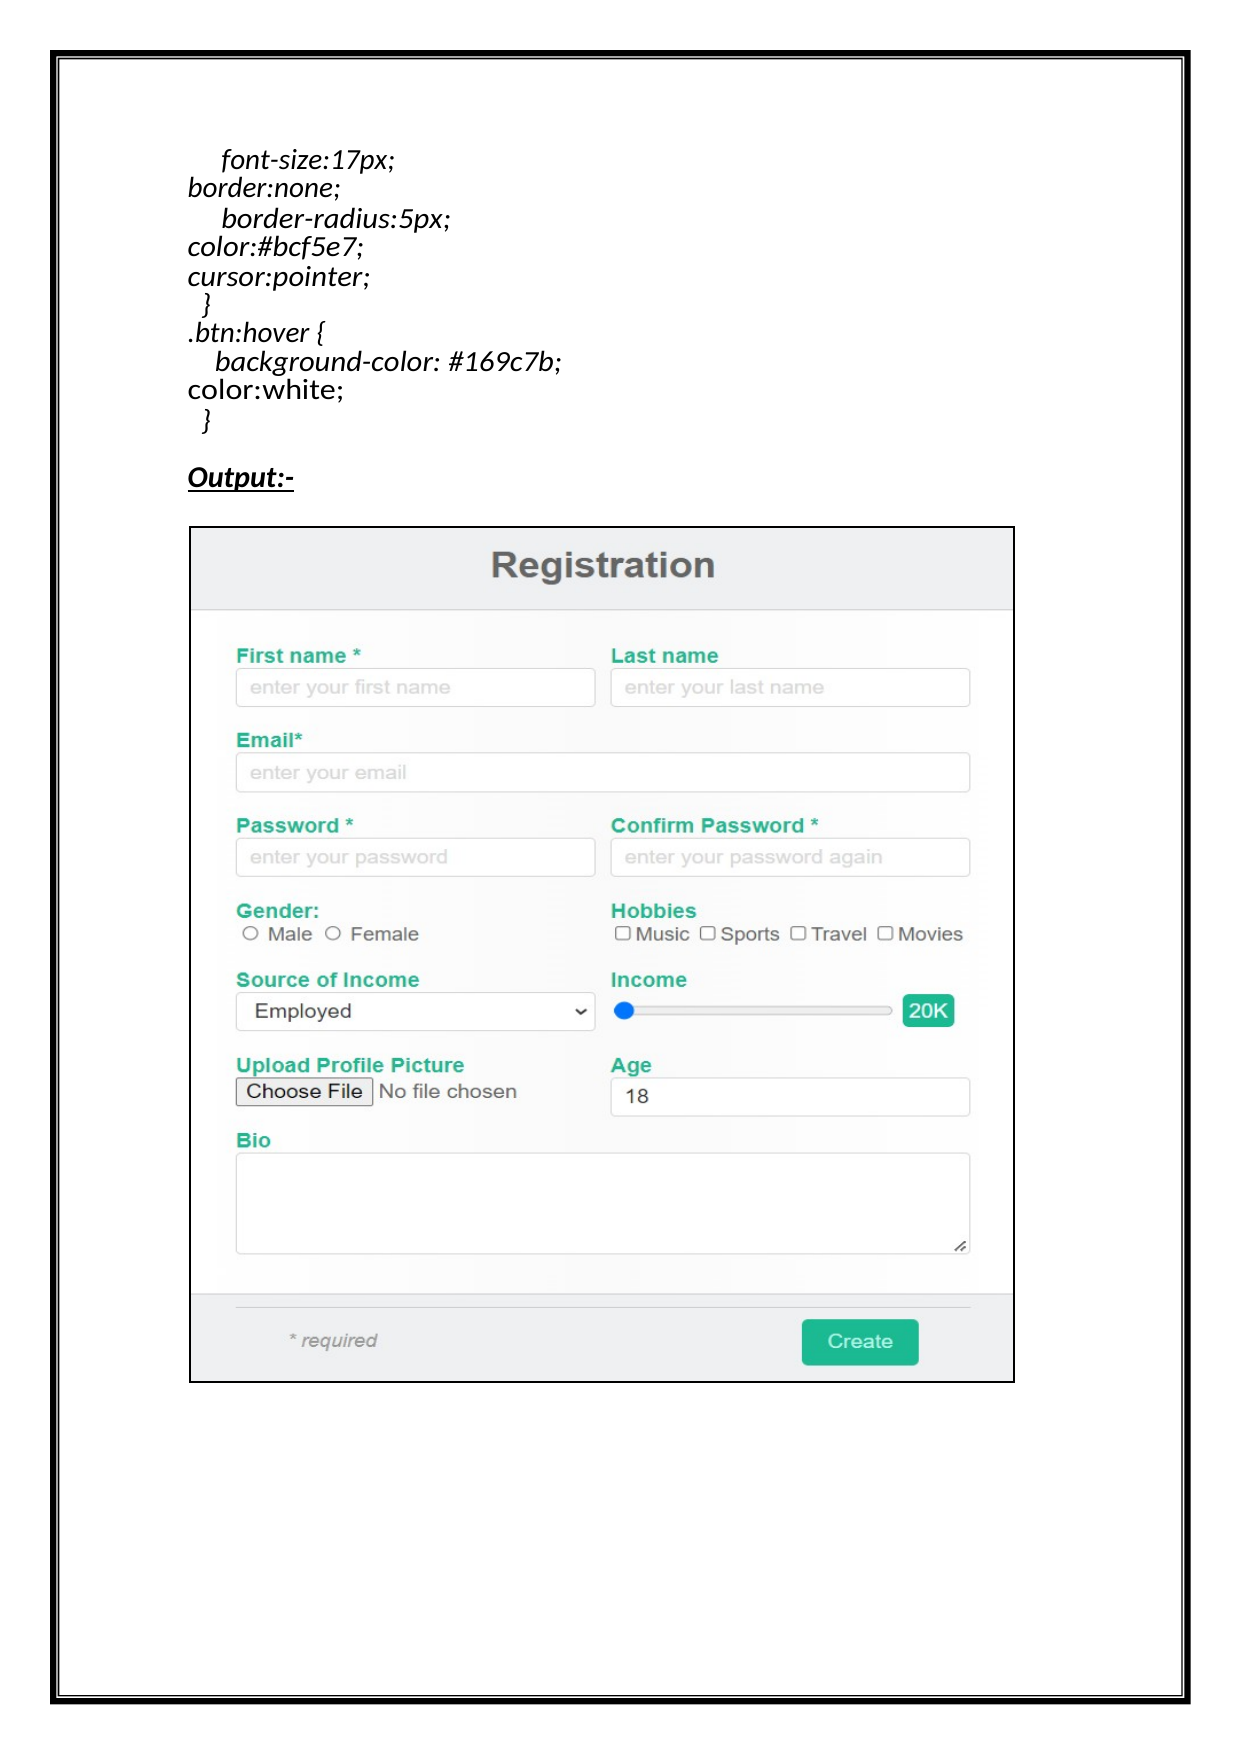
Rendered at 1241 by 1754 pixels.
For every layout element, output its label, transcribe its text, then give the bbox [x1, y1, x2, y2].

text } [201, 405, 1163, 436]
text font-size:17px; border:none; [187, 146, 422, 205]
text border-radius:5px; color:#bcf5e7; cursor:pointer; [187, 205, 482, 294]
text Output:- [187, 458, 1163, 495]
text } [201, 294, 1163, 320]
text background-color: #169c7b; [214, 348, 1163, 377]
picture [191, 528, 1013, 1381]
text color:white; [187, 377, 1163, 405]
text .btn:hover { [187, 320, 1163, 348]
